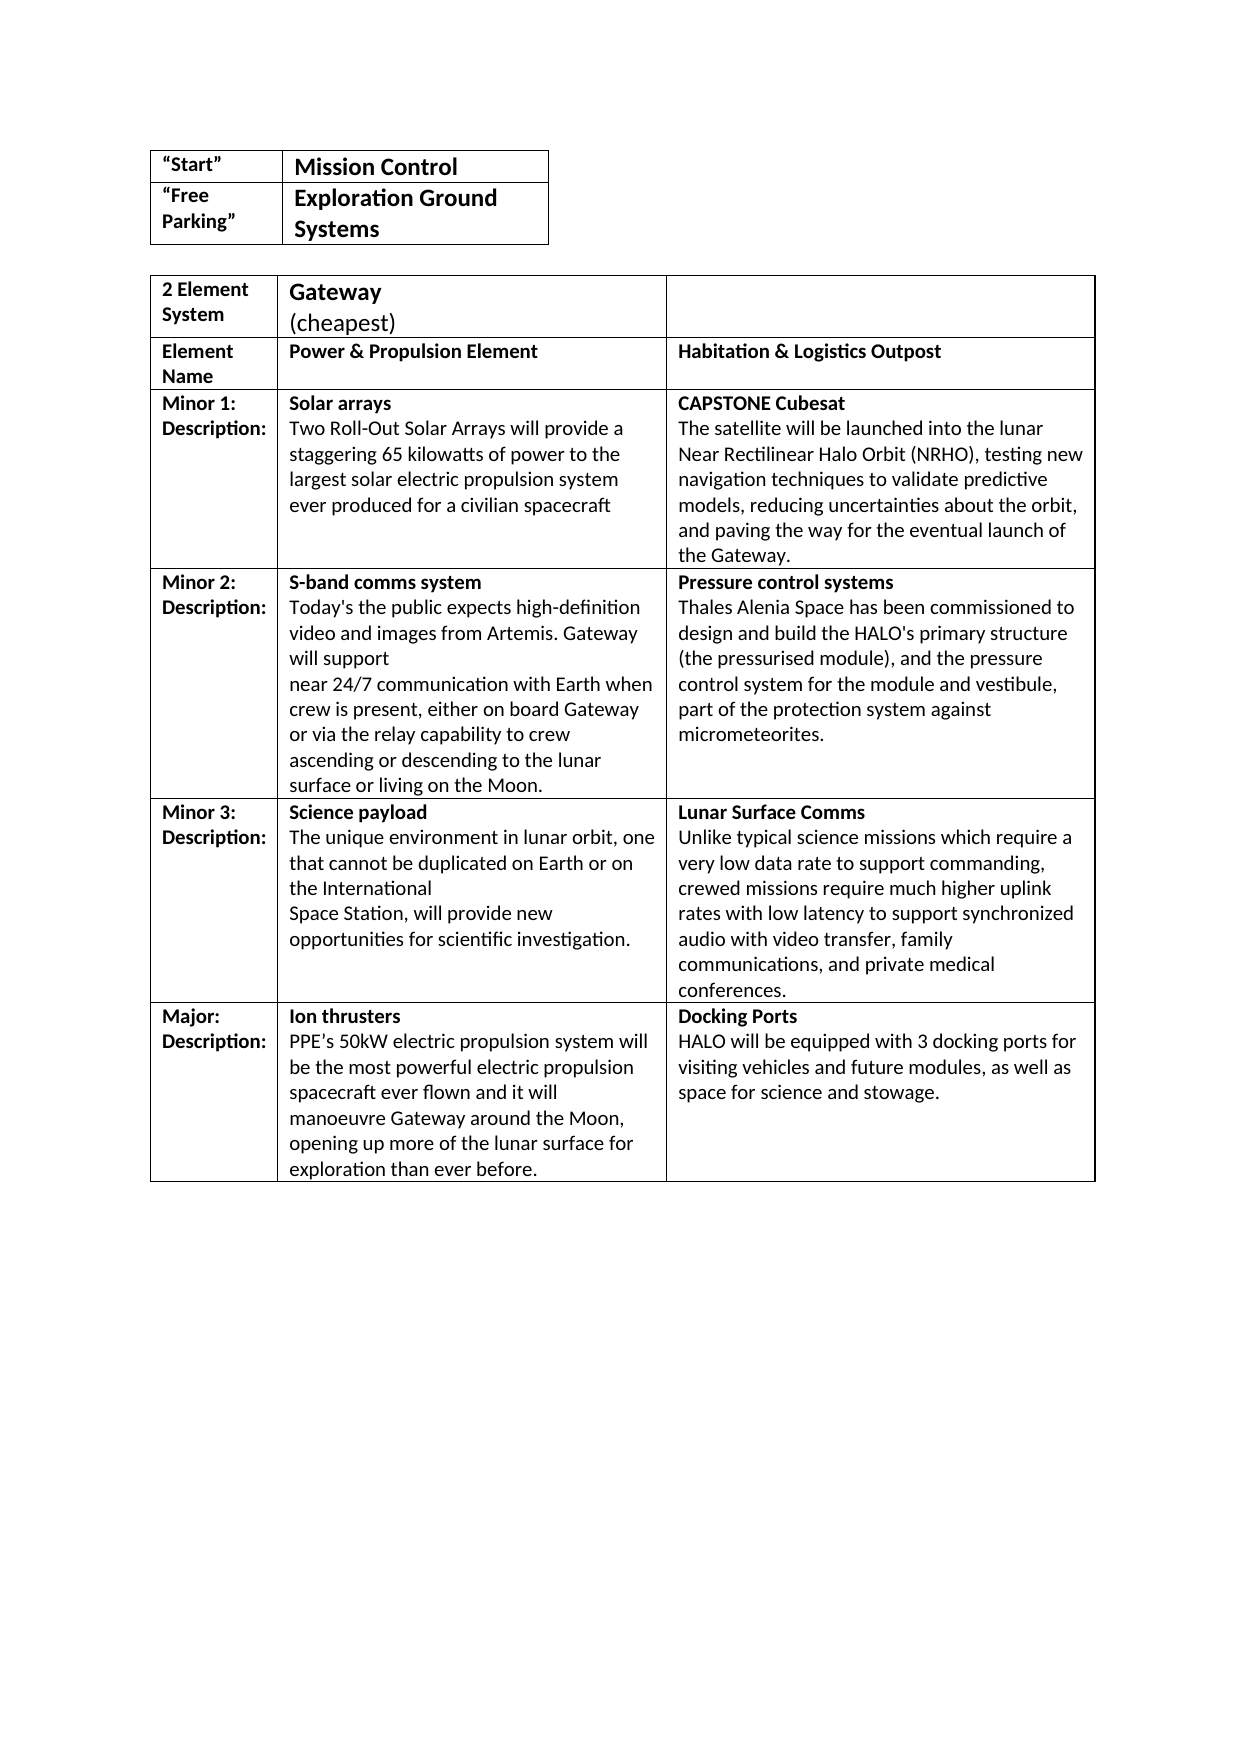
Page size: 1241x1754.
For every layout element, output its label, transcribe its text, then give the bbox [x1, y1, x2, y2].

table_cell CAPSTONE Cubesat The satellite will be launched into the lunar Near Rectilinear Halo Orbit (NRHO), testing new navigation techniques to validate predictive models, reducing uncertainties about the orbit, and paving the way for the eventual launch of the Gateway. [667, 390, 1094, 568]
table_cell Minor 2: Description: [151, 569, 277, 798]
table_cell Habitation & Logistics Outpost [667, 338, 1094, 389]
table_header [667, 276, 1094, 337]
table_cell Science payload The unique environment in lunar orbit, one that cannot be duplicated on Earth or on the International Space Station, will provide new opportunities for scientific investigation. [278, 799, 666, 1002]
table_header 2 Element System [151, 276, 277, 337]
table_cell Solar arrays Two Roll-Out Solar Arrays will provide a staggering 65 kilowatts of power to the largest solar electric propulsion system ever produced for a civilian spacecraft [278, 390, 666, 568]
table_cell Element Name [151, 338, 277, 389]
table_cell Exploration Ground Systems [283, 183, 548, 244]
table_header Mission Control [283, 151, 548, 182]
table_cell Pressure control systems Thales Alenia Space has been commissioned to design and build the HALO's primary structure (the pressurised module), and the pressure control system for the module and vestibule, part of the protection system against micrometeorites. [667, 569, 1094, 798]
table_cell Docking Ports HALO will be equipped with 3 docking ports for visiting vehicles and future modules, as well as space for science and stowage. [667, 1003, 1094, 1181]
table_header “Start” [151, 151, 282, 182]
table_cell Minor 3: Description: [151, 799, 277, 1002]
table_cell Minor 1: Description: [151, 390, 277, 568]
table_cell “Free Parking” [151, 183, 282, 244]
table_cell Power & Propulsion Element [278, 338, 666, 389]
table_cell Lunar Surface Comms Unlike typical science missions which require a very low data rate to support commanding, crewed missions require much higher uplink rates with low latency to support synchronized audio with video transfer, family communications, and private medical conferences. [667, 799, 1094, 1002]
table_cell Ion thrusters PPE’s 50kW electric propulsion system will be the most powerful electric propulsion spacecraft ever flown and it will manoeuvre Gateway around the Moon, opening up more of the lunar surface for exploration than ever before. [278, 1003, 666, 1181]
table_header Gateway (cheapest) [278, 276, 666, 337]
table_cell S-band comms system Today's the public expects high-definition video and images from Artemis. Gateway will support near 24/7 communication with Earth when crew is present, either on board Gateway or via the relay capability to crew ascending or descending to the lunar surface or living on the Moon. [278, 569, 666, 798]
table_cell Major: Description: [151, 1003, 277, 1181]
